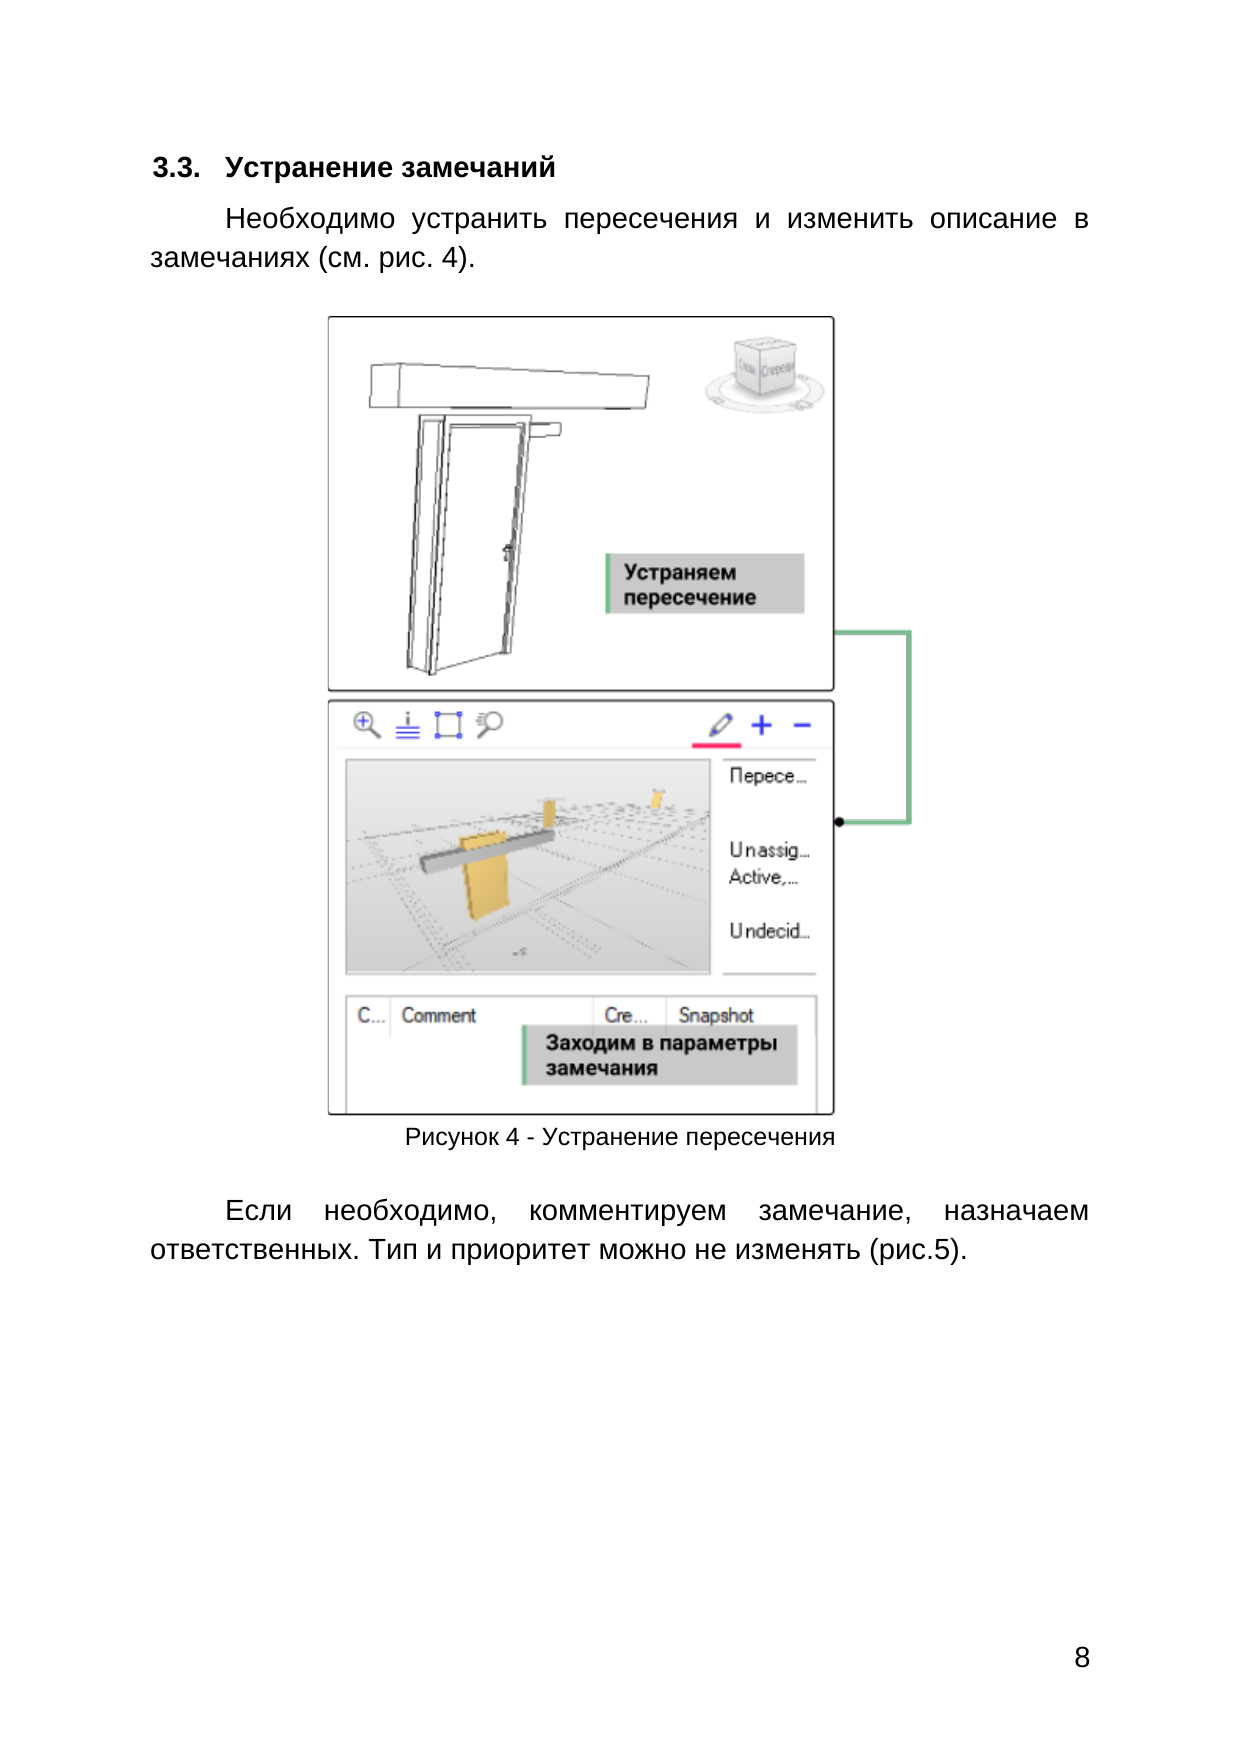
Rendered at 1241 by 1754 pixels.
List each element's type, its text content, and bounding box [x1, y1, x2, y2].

text Необходимо устранить пересечения и изменить описание в замечаниях (см. рис. 4). [150, 201, 1090, 273]
picture [327, 316, 913, 1117]
text Рисунок 4 - Устранение пересечения [150, 1122, 1090, 1150]
subtitle Устранение замечаний [209, 150, 1090, 183]
text Если необходимо, комментируем замечание, назначаем ответственных. Тип и приоритет можно не изменять (рис.5). [150, 1193, 1090, 1265]
